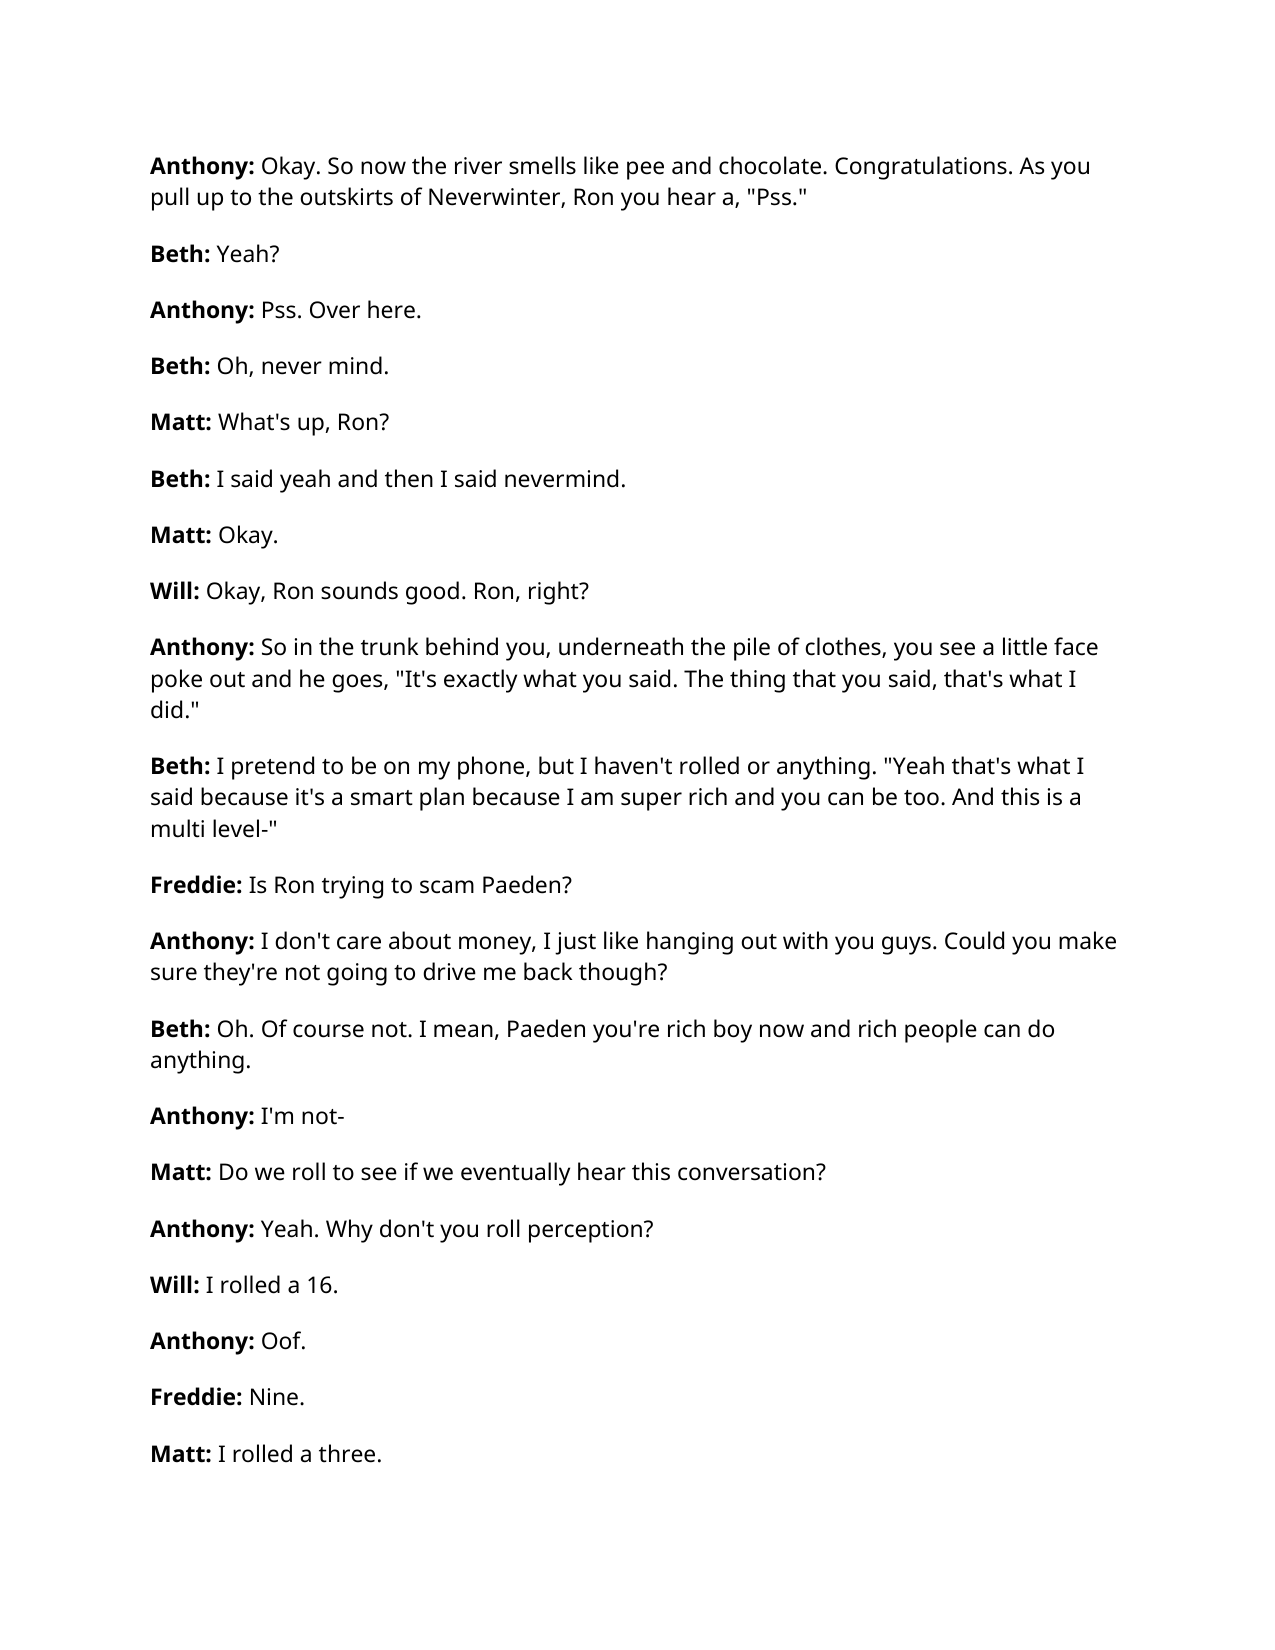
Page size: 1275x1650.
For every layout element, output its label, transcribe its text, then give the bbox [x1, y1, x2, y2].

text Freddie: Nine. [150, 1381, 1125, 1412]
text Matt: Do we roll to see if we eventually hear this conversation? [150, 1156, 1125, 1187]
text Anthony: I'm not- [150, 1100, 1125, 1131]
text Beth: I pretend to be on my phone, but I haven't rolled or anything. "Yeah that's what I said because it's a smart plan because I am super rich and you can be too. And this is a multi level-" [150, 750, 1125, 844]
text Anthony: Oof. [150, 1325, 1125, 1356]
text Anthony: Pss. Over here. [150, 294, 1125, 325]
text Anthony: I don't care about money, I just like hanging out with you guys. Could you make sure they're not going to drive me back though? [150, 925, 1125, 987]
text Beth: Oh. Of course not. I mean, Paeden you're rich boy now and rich people can do anything. [150, 1012, 1125, 1075]
text Matt: What's up, Ron? [150, 406, 1125, 437]
text Anthony: Yeah. Why don't you roll perception? [150, 1212, 1125, 1244]
text Anthony: Okay. So now the river smells like pee and chocolate. Congratulations. As you pull up to the outskirts of Neverwinter, Ron you hear a, "Pss." [150, 150, 1125, 212]
text Will: I rolled a 16. [150, 1269, 1125, 1300]
text Beth: Oh, never mind. [150, 350, 1125, 381]
text Beth: I said yeah and then I said nevermind. [150, 462, 1125, 494]
text Matt: I rolled a three. [150, 1437, 1125, 1469]
text Matt: Okay. [150, 519, 1125, 550]
text Beth: Yeah? [150, 237, 1125, 269]
text Will: Okay, Ron sounds good. Ron, right? [150, 575, 1125, 606]
text Anthony: So in the trunk behind you, underneath the pile of clothes, you see a little face poke out and he goes, "It's exactly what you said. The thing that you said, that's what I did." [150, 631, 1125, 725]
text Freddie: Is Ron trying to scam Paeden? [150, 869, 1125, 900]
